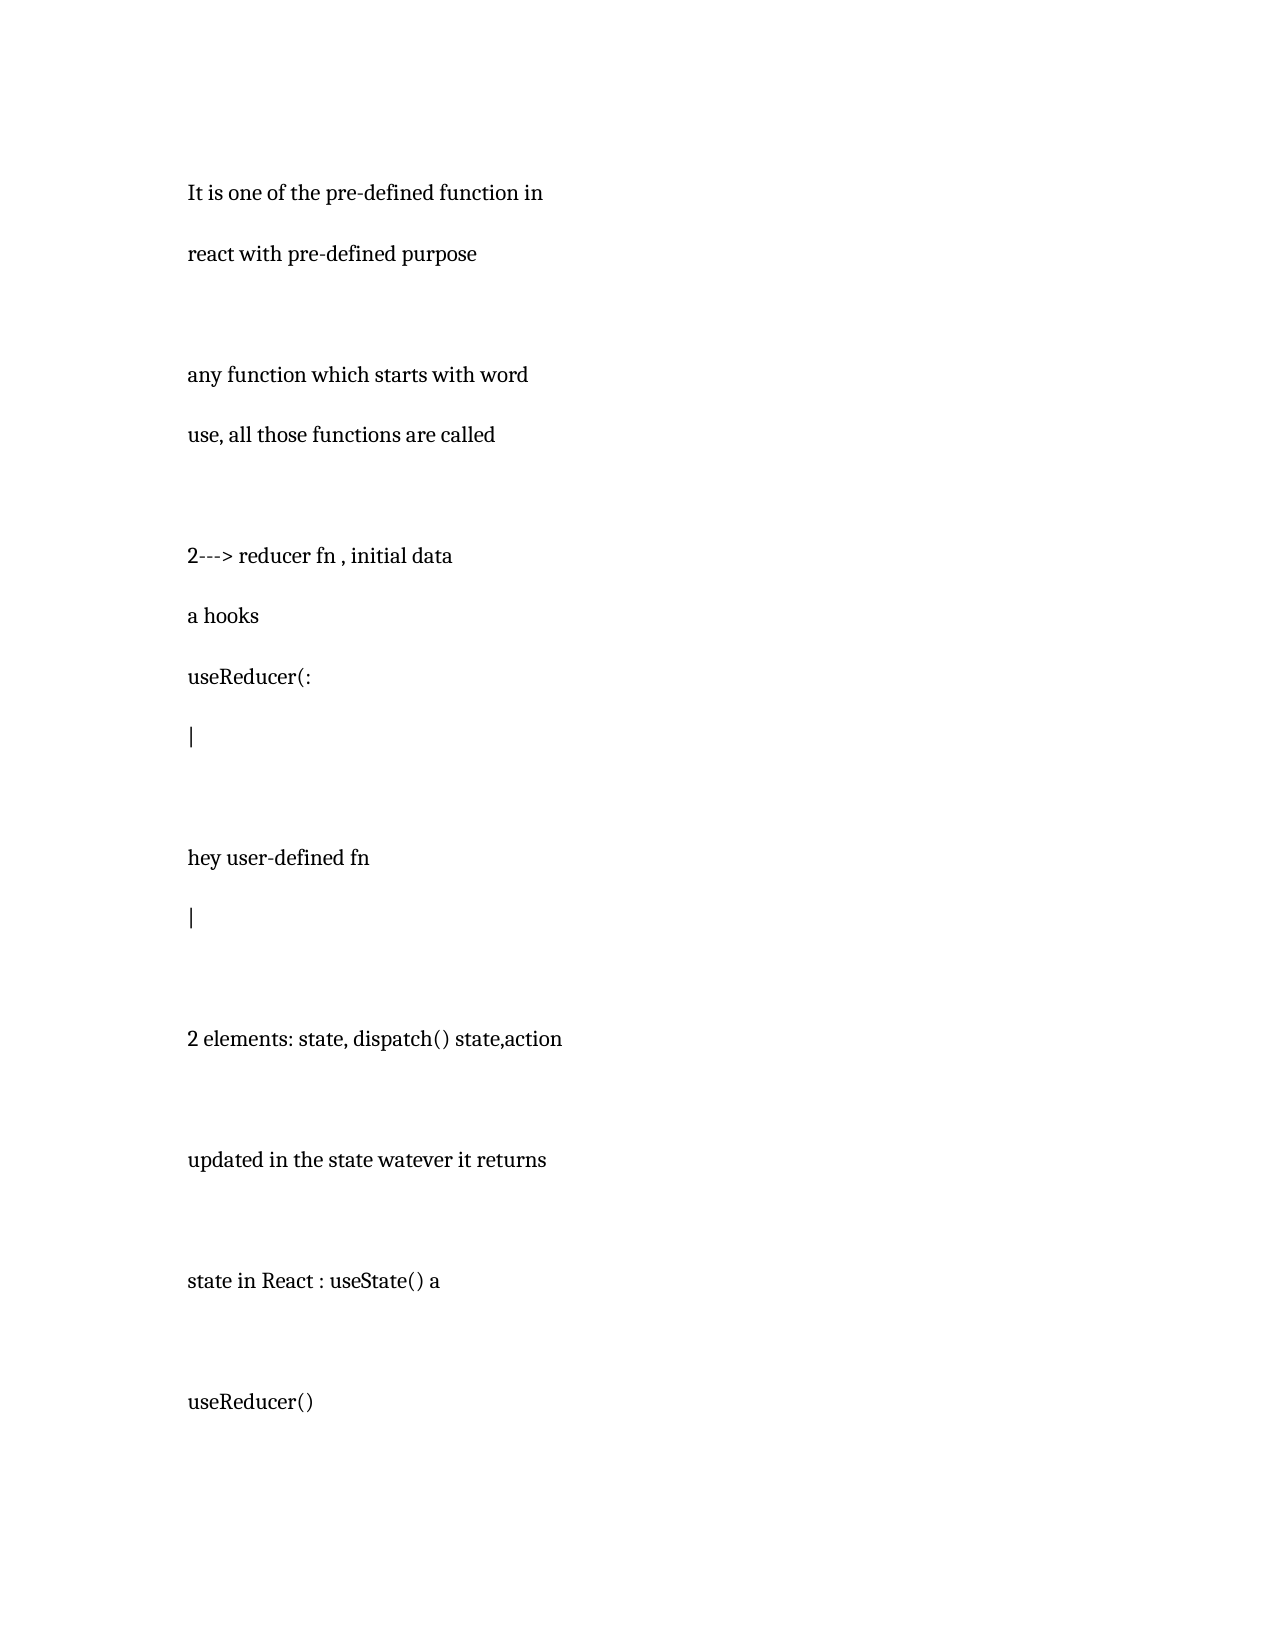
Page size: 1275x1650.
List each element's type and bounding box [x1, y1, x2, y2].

text [187, 150, 1087, 1475]
